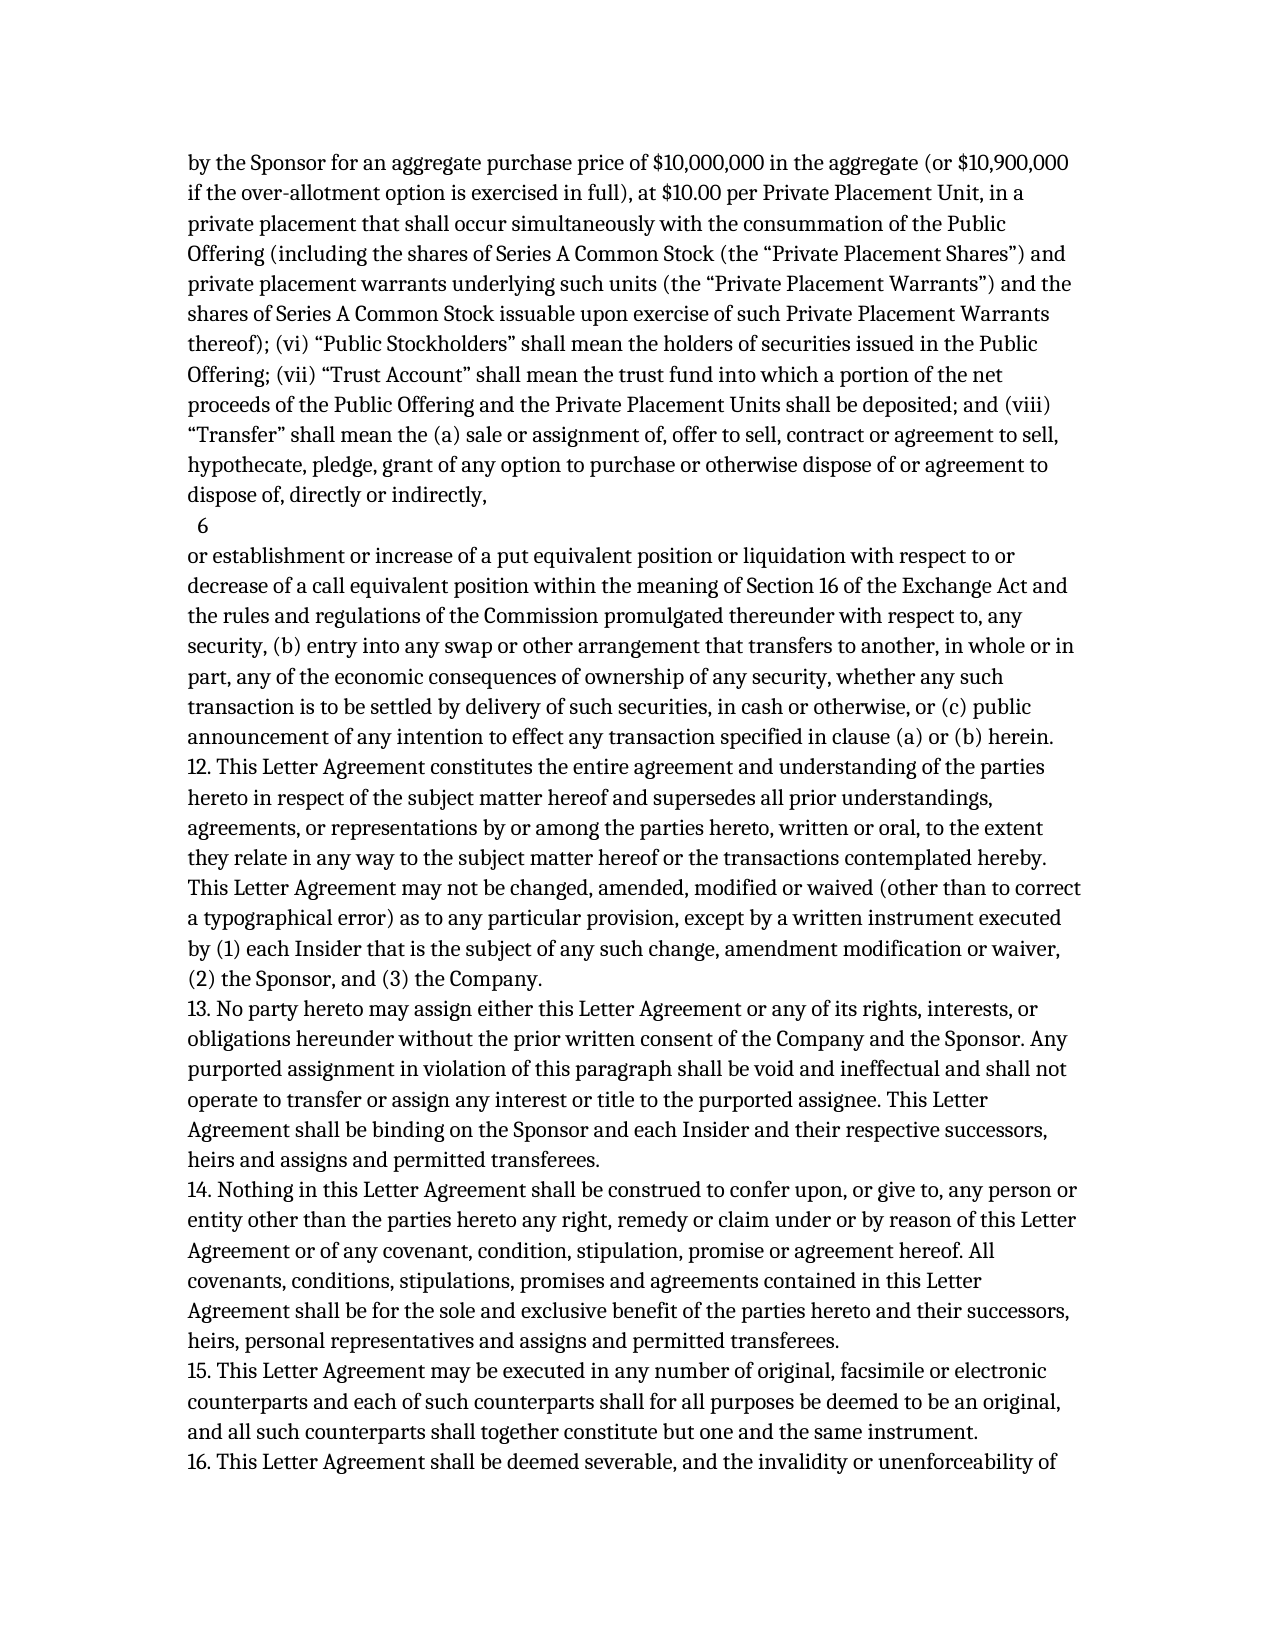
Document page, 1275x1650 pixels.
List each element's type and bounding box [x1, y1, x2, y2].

text [187, 150, 1087, 1475]
